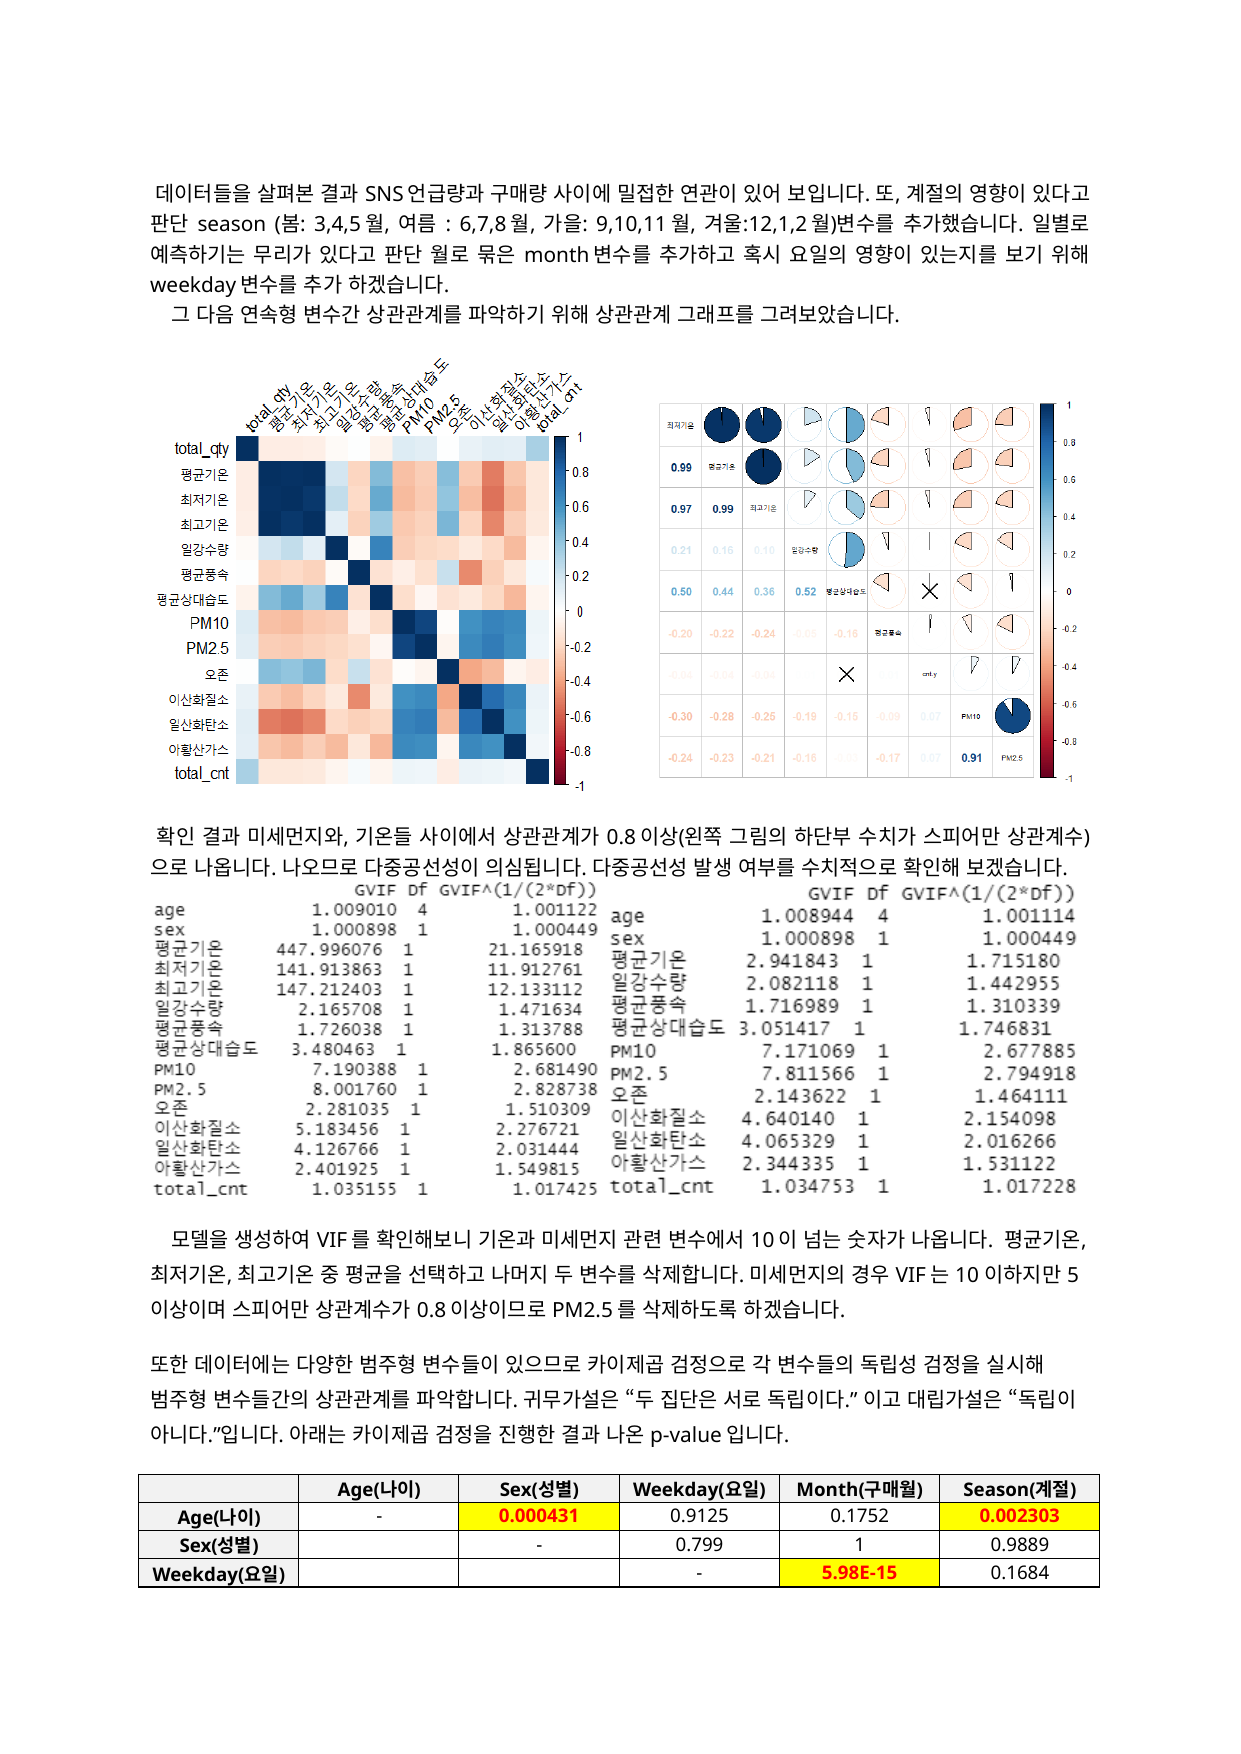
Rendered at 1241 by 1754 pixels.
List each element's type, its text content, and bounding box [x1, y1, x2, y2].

table_cell - [299, 1503, 458, 1530]
table_cell Age(나이) [139, 1503, 298, 1530]
table_cell 0.9125 [620, 1503, 779, 1530]
text 확인 결과 미세먼지와, 기온들 사이에서 상관관계가 0.8이상(왼쪽 그림의 하단부 수치가 스피어만 상관계수)으로 나옵니다. 나오므로 다중공선성이 의심됩니다. 다중공선성 발생 여부를 수치적으로 확인해 보겠습니다. [150, 821, 1090, 881]
table_cell 0.1684 [940, 1559, 1099, 1586]
table_cell 0.000431 [459, 1503, 619, 1530]
table_header Weekday(요일) [620, 1475, 779, 1502]
table_cell 0.9889 [940, 1531, 1099, 1558]
table_header [139, 1475, 298, 1502]
text 그 다음 연속형 변수간 상관관계를 파악하기 위해 상관관계 그래프를 그려보았습니다. [150, 298, 1090, 329]
picture [150, 881, 1088, 1199]
text 또한 데이터에는 다양한 범주형 변수들이 있으므로 카이제곱 검정으로 각 변수들의 독립성 검정을 실시해 범주형 변수들간의 상관관계를 파악합니다. 귀무가설은 “두 집단은 서로 독립이다.” 이고 대립가설은 “독립이 아니다.”입니다. 아래는 카이제곱 검정을 진행한 결과 나온 p-value입니다. [150, 1348, 1090, 1448]
table_cell - [620, 1559, 779, 1586]
table_header Sex(성별) [459, 1475, 619, 1502]
table_cell 1 [780, 1531, 939, 1558]
text 데이터들을 살펴본 결과 SNS언급량과 구매량 사이에 밀접한 연관이 있어 보입니다. 또, 계절의 영향이 있다고 판단 season (봄: 3,4,5월, 여름 : 6,7,8월, 가을: 9,10,11월, 겨울:12,1,2월)변수를 추가했습니다. 일별로 예측하기는 무리가 있다고 판단 월로 묶은 month변수를 추가하고 혹시 요일의 영향이 있는지를 보기 위해 weekday변수를 추가 하겠습니다. [150, 177, 1090, 298]
table_cell 0.1752 [780, 1503, 939, 1530]
table_cell [299, 1531, 458, 1558]
table_cell [459, 1559, 619, 1586]
table_header Season(계절) [940, 1475, 1099, 1502]
table_cell 5.98E-15 [780, 1559, 939, 1586]
picture [152, 354, 1088, 796]
text 모델을 생성하여 VIF를 확인해보니 기온과 미세먼지 관련 변수에서 10이 넘는 숫자가 나옵니다. 평균기온, 최저기온, 최고기온 중 평균을 선택하고 나머지 두 변수를 삭제합니다. 미세먼지의 경우 VIF는 10 이하지만 5이상이며 스피어만 상관계수가 0.8이상이므로 PM2.5를 삭제하도록 하겠습니다. [150, 1223, 1090, 1323]
table_header Month(구매월) [780, 1475, 939, 1502]
table_cell 0.002303 [940, 1503, 1099, 1530]
table_cell - [459, 1531, 619, 1558]
table_header Age(나이) [299, 1475, 458, 1502]
table_cell [299, 1559, 458, 1586]
table_cell Sex(성별) [139, 1531, 298, 1558]
table_cell Weekday(요일) [139, 1559, 298, 1586]
table_cell 0.799 [620, 1531, 779, 1558]
